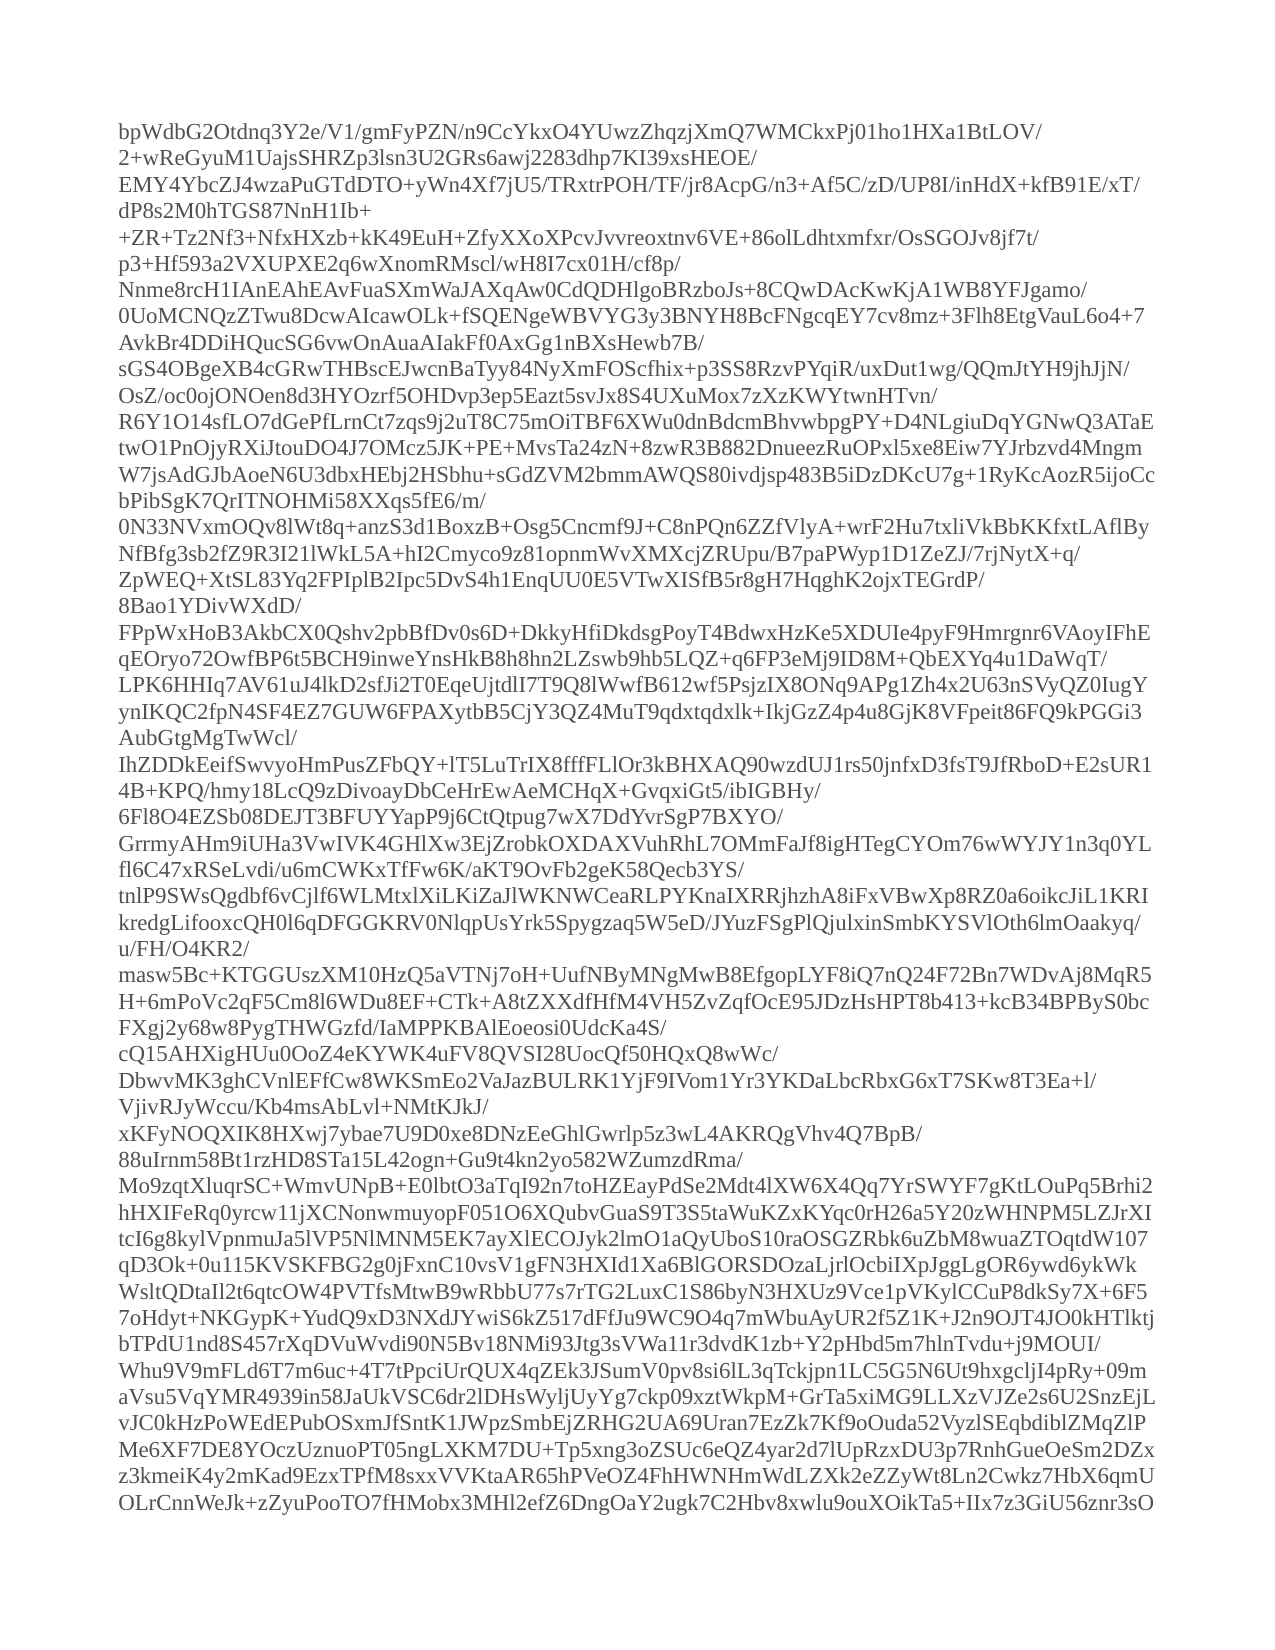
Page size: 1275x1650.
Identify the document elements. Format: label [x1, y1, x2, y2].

text [118, 118, 1157, 1515]
